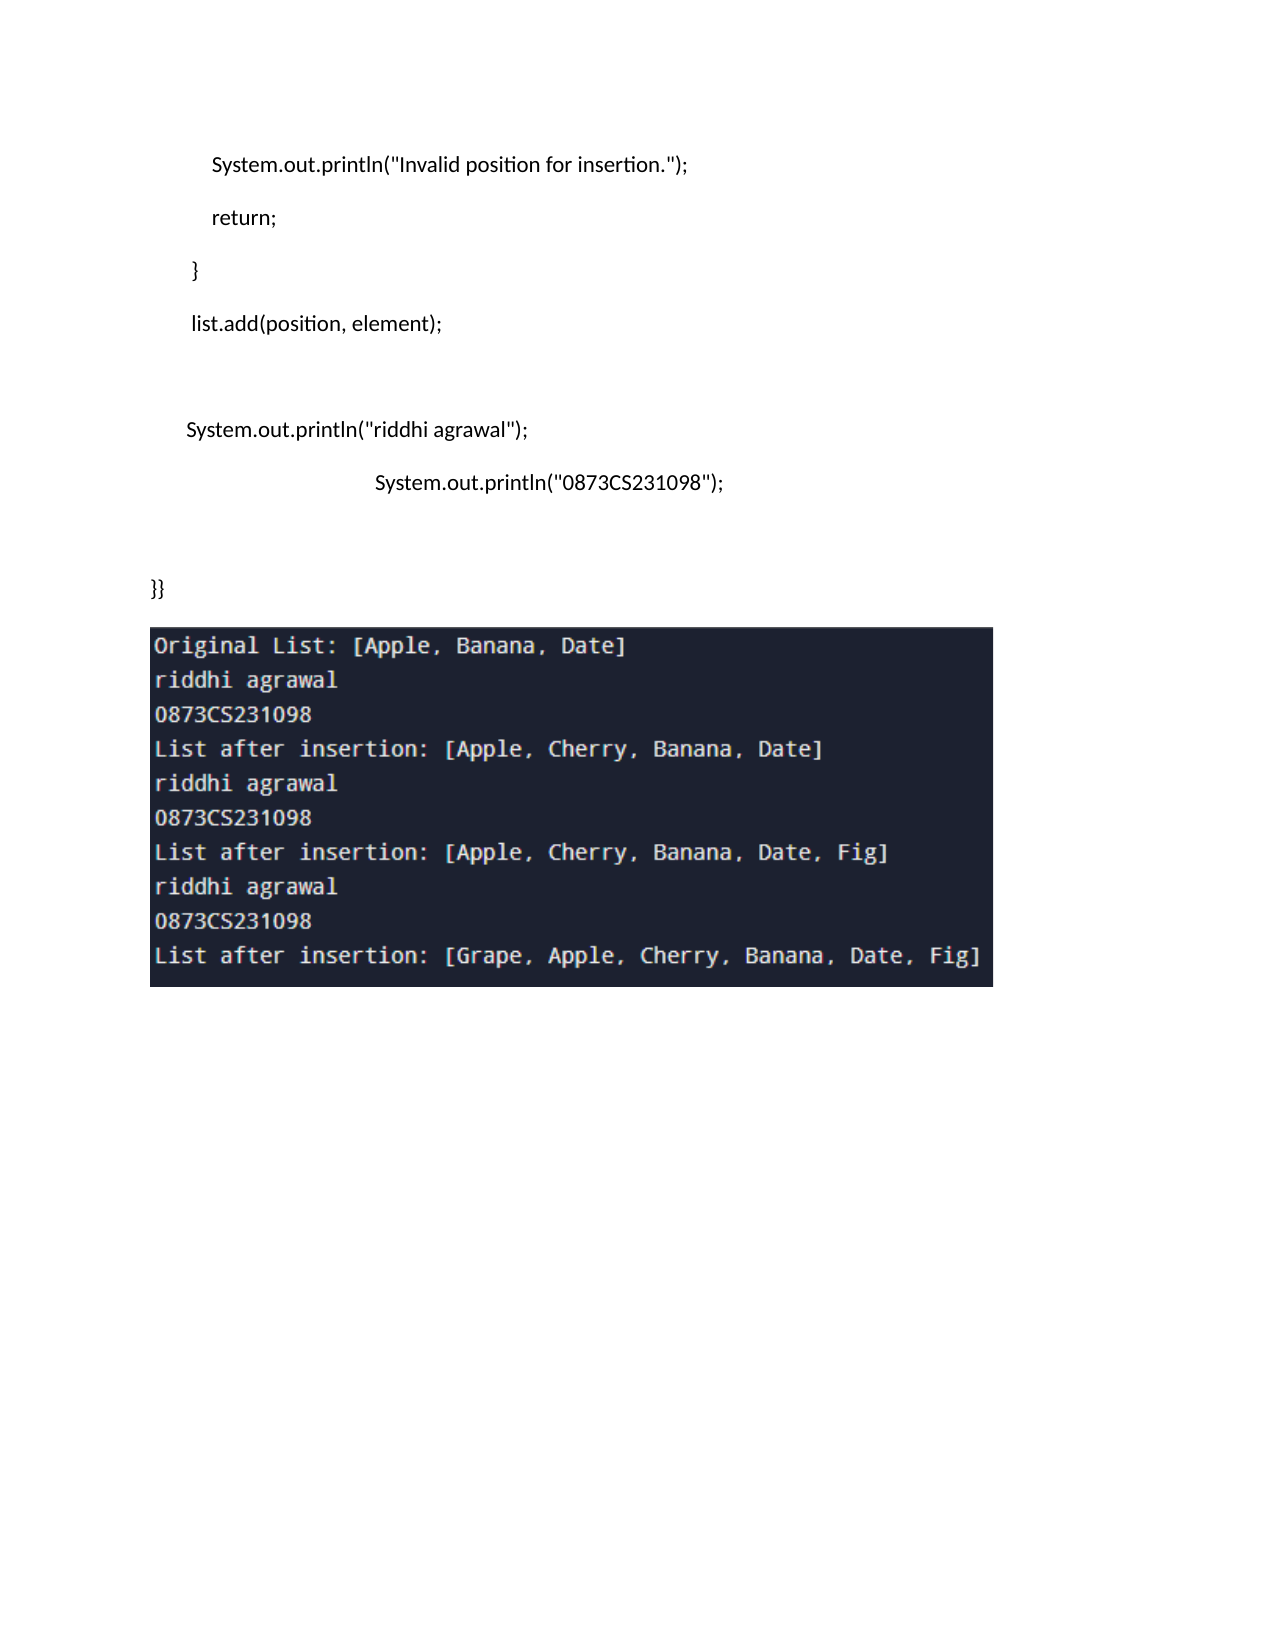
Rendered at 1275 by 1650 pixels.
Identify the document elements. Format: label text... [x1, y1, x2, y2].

text }} [150, 574, 1125, 602]
picture [150, 627, 994, 987]
text } [150, 256, 1125, 284]
text System.out.println("0873CS231098"); [150, 468, 1125, 496]
text System.out.println("Invalid position for insertion."); [150, 150, 1125, 178]
text return; [150, 203, 1125, 231]
text list.add(position, element); [150, 309, 1125, 337]
text System.out.println("riddhi agrawal"); [150, 415, 1125, 443]
